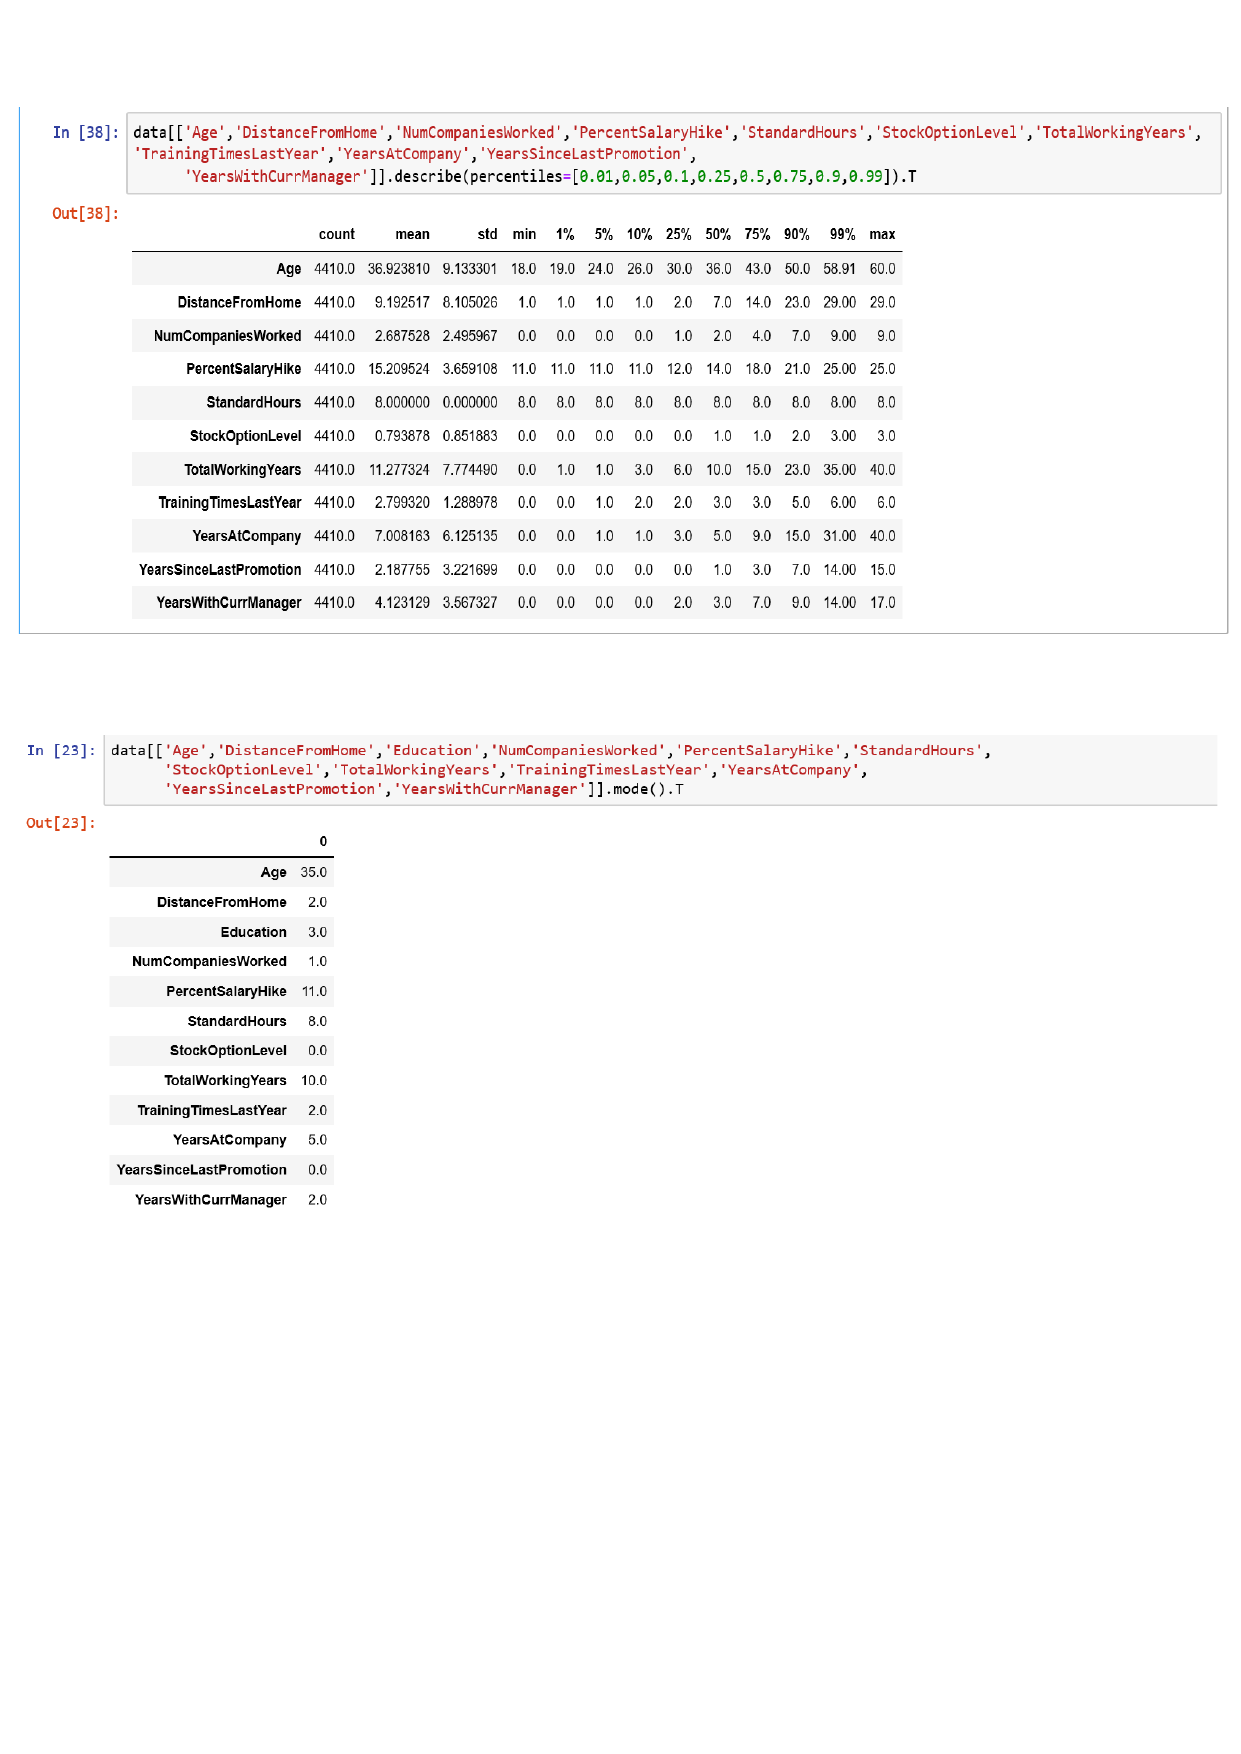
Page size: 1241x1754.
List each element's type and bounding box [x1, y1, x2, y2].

picture [0, 735, 1218, 1214]
picture [18, 107, 1239, 640]
